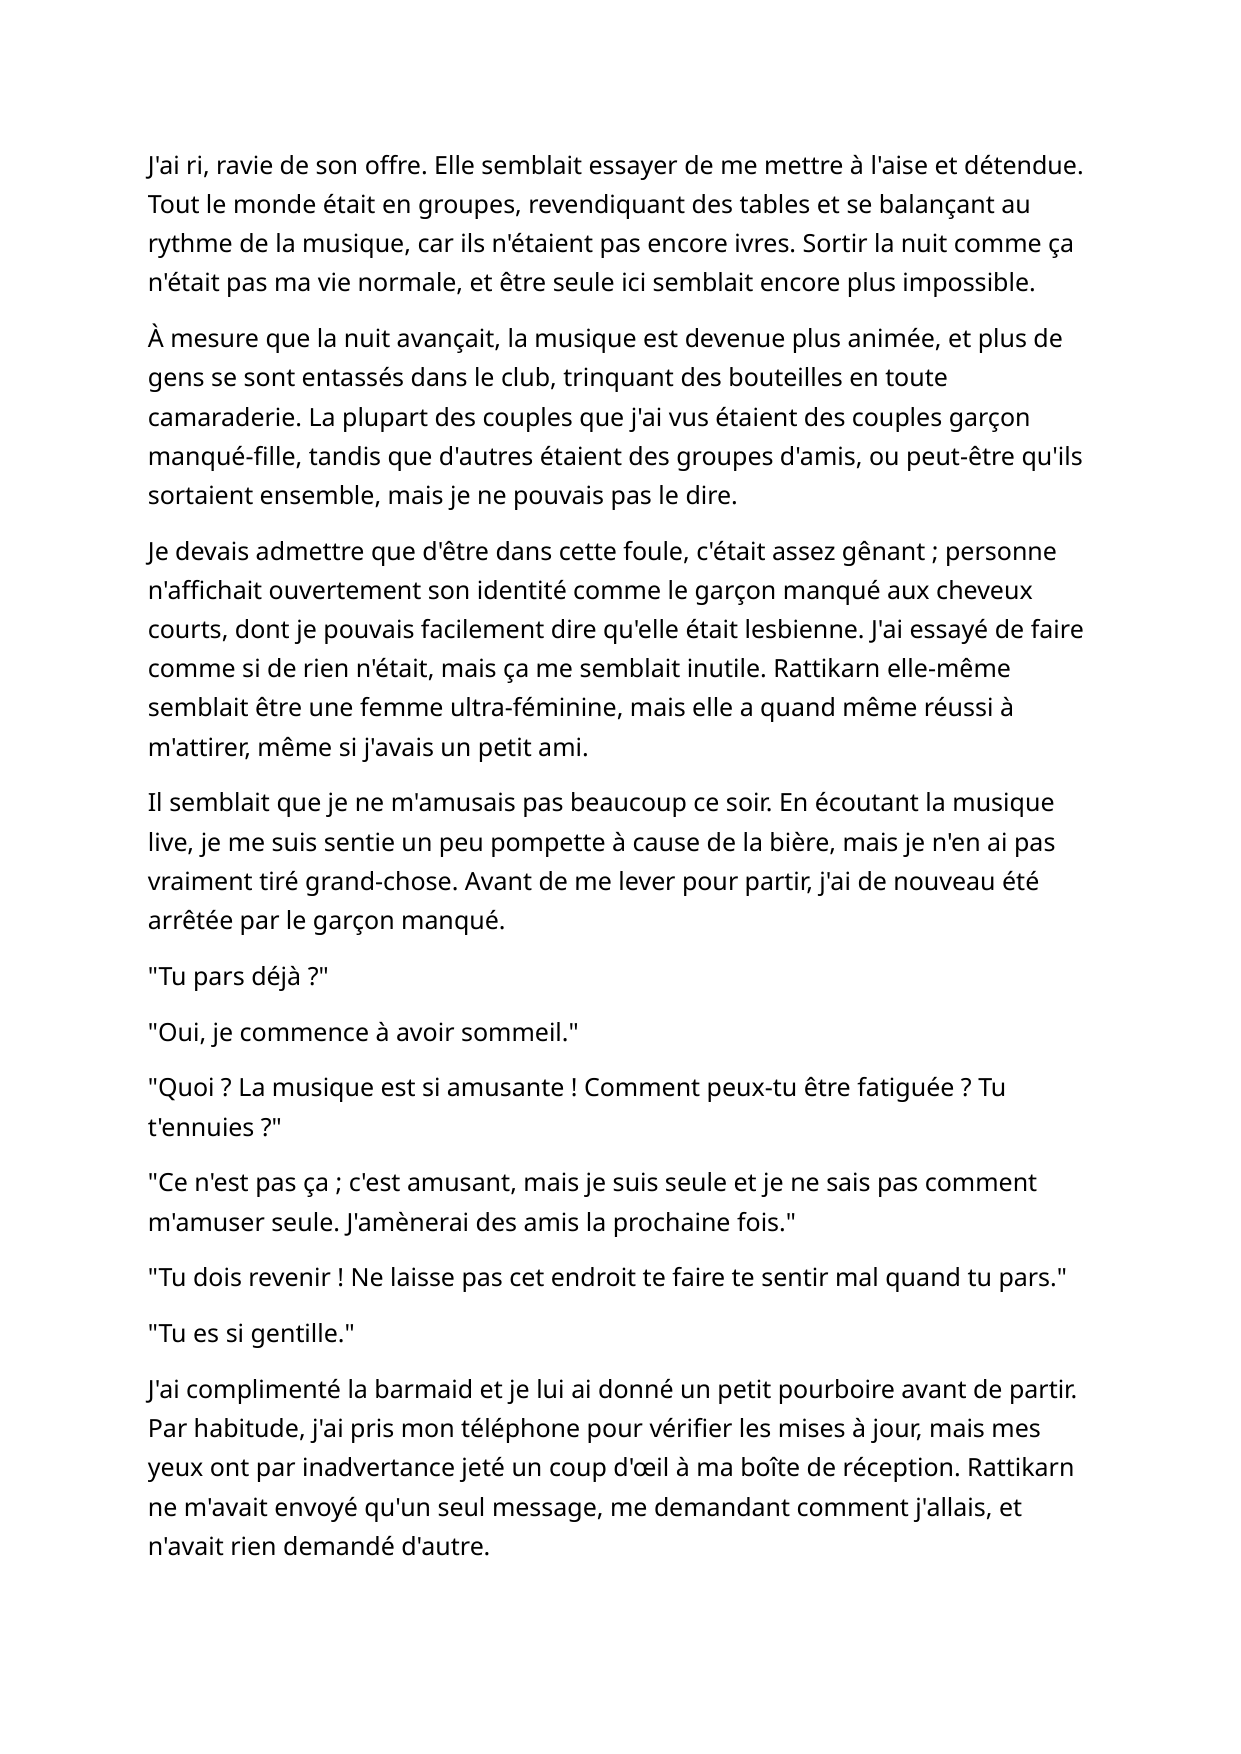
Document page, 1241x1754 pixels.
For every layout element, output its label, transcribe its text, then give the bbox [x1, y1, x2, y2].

text Je devais admettre que d'être dans cette foule, c'était assez gênant ; personne n'affichait ouvertement son identité comme le garçon manqué aux cheveux courts, dont je pouvais facilement dire qu'elle était lesbienne. J'ai essayé de faire comme si de rien n'était, mais ça me semblait inutile. Rattikarn elle-même semblait être une femme ultra-féminine, mais elle a quand même réussi à m'attirer, même si j'avais un petit ami. [148, 533, 1093, 763]
text "Tu es si gentille." [148, 1316, 1093, 1350]
text À mesure que la nuit avançait, la musique est devenue plus animée, et plus de gens se sont entassés dans le club, trinquant des bouteilles en toute camaraderie. La plupart des couples que j'ai vus étaient des couples garçon manqué-fille, tandis que d'autres étaient des groupes d'amis, ou peut-être qu'ils sortaient ensemble, mais je ne pouvais pas le dire. [148, 321, 1093, 512]
text "Oui, je commence à avoir sommeil." [148, 1014, 1093, 1048]
text J'ai ri, ravie de son offre. Elle semblait essayer de me mettre à l'aise et détendue. Tout le monde était en groupes, revendiquant des tables et se balançant au rythme de la musique, car ils n'étaient pas encore ivres. Sortir la nuit comme ça n'était pas ma vie normale, et être seule ici semblait encore plus impossible. [148, 148, 1093, 299]
text "Tu pars déjà ?" [148, 958, 1093, 992]
text "Tu dois revenir ! Ne laisse pas cet endroit te faire te sentir mal quand tu pars." [148, 1260, 1093, 1294]
text "Quoi ? La musique est si amusante ! Comment peux-tu être fatiguée ? Tu t'ennuies ?" [148, 1070, 1093, 1143]
text "Ce n'est pas ça ; c'est amusant, mais je suis seule et je ne sais pas comment m'amuser seule. J'amènerai des amis la prochaine fois." [148, 1165, 1093, 1238]
text Il semblait que je ne m'amusais pas beaucoup ce soir. En écoutant la musique live, je me suis sentie un peu pompette à cause de la bière, mais je n'en ai pas vraiment tiré grand-chose. Avant de me lever pour partir, j'ai de nouveau été arrêtée par le garçon manqué. [148, 785, 1093, 937]
text J'ai complimenté la barmaid et je lui ai donné un petit pourboire avant de partir. Par habitude, j'ai pris mon téléphone pour vérifier les mises à jour, mais mes yeux ont par inadvertance jeté un coup d'œil à ma boîte de réception. Rattikarn ne m'avait envoyé qu'un seul message, me demandant comment j'allais, et n'avait rien demandé d'autre. [148, 1372, 1093, 1562]
